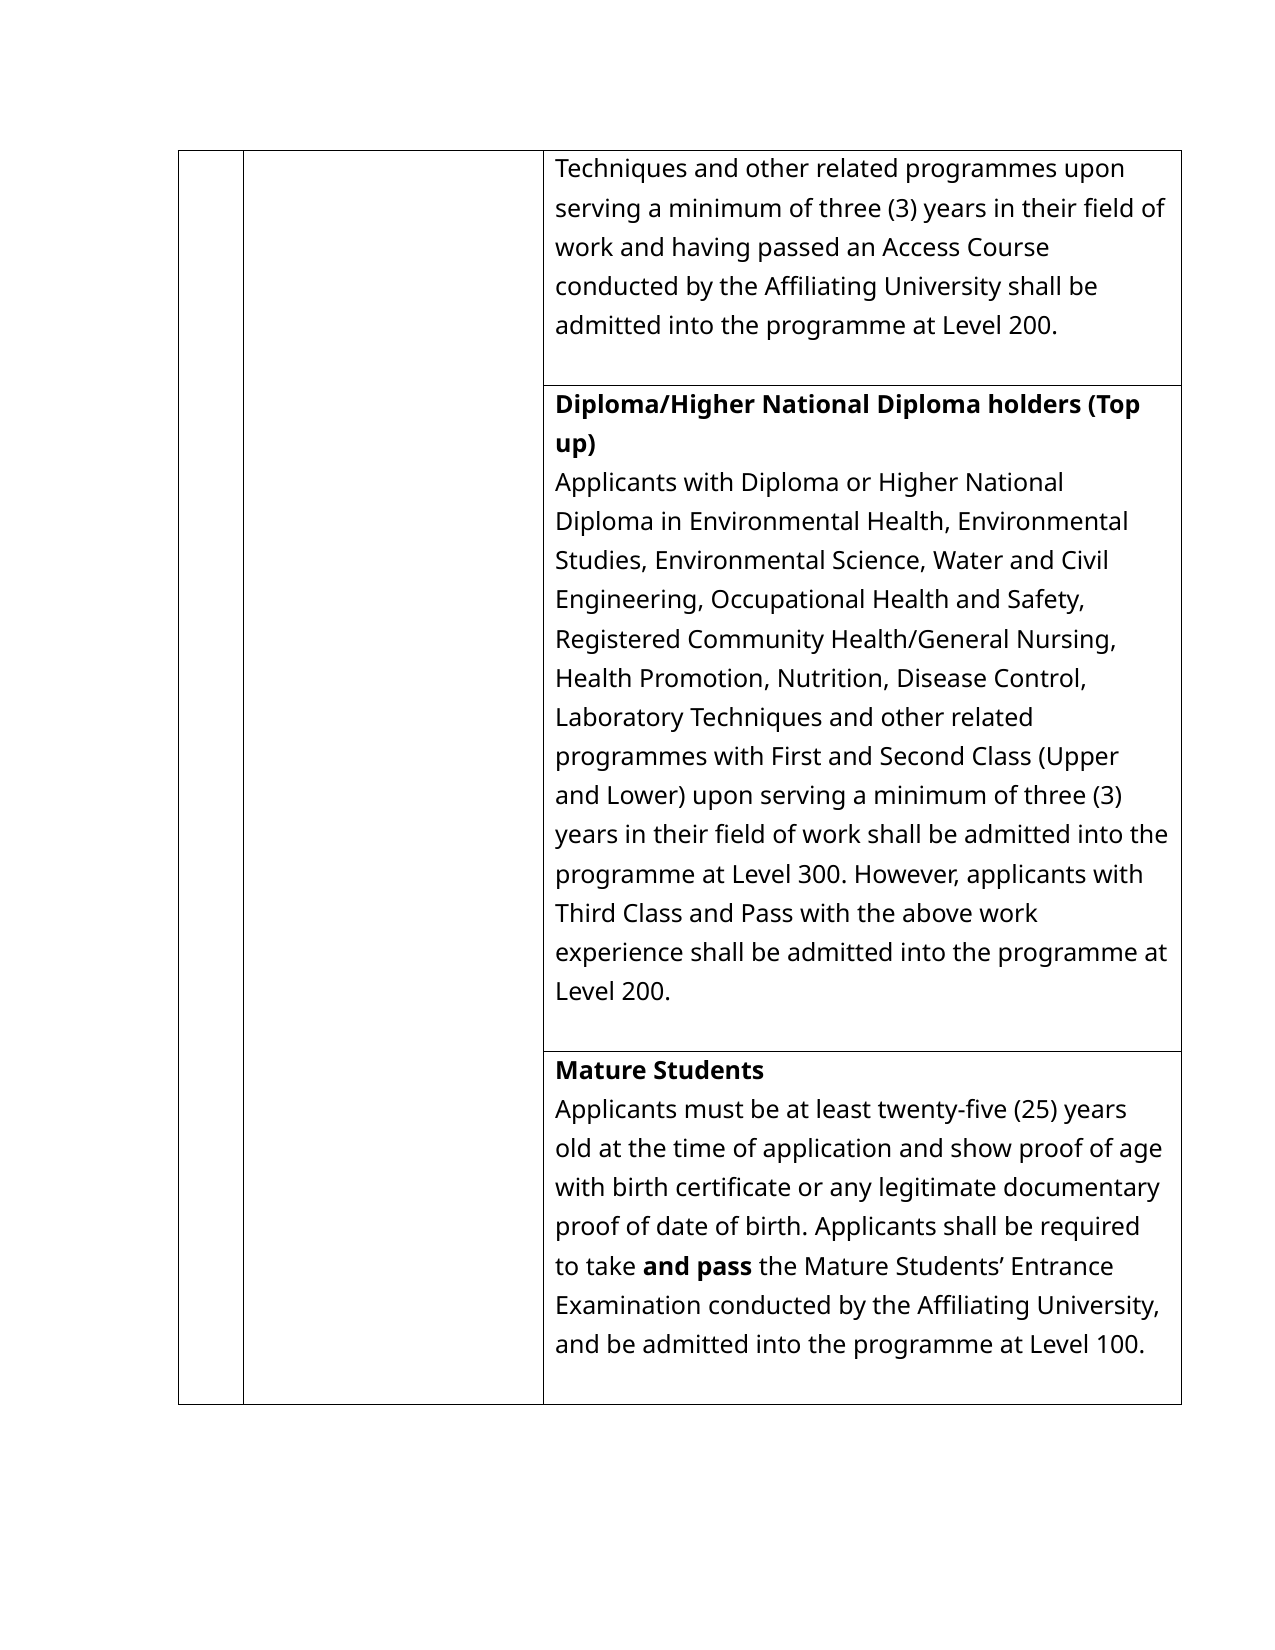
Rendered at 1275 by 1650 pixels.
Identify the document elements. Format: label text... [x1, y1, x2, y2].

table_cell Mature Students Applicants must be at least twenty-five (25) years old at the time of application and show proof of age with birth certificate or any legitimate documentary proof of date of birth. Applicants shall be required to take and pass the Mature Students’ Entrance Examination conducted by the Affiliating University, and be admitted into the programme at Level 100. [544, 1052, 1181, 1404]
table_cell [544, 151, 1181, 385]
table_cell Diploma/Higher National Diploma holders (Top up) Applicants with Diploma or Higher National Diploma in Environmental Health, Environmental Studies, Environmental Science, Water and Civil Engineering, Occupational Health and Safety, Registered Community Health/General Nursing, Health Promotion, Nutrition, Disease Control, Laboratory Techniques and other related programmes with First and Second Class (Upper and Lower) upon serving a minimum of three (3) years in their field of work shall be admitted into the programme at Level 300. However, applicants with Third Class and Pass with the above work experience shall be admitted into the programme at Level 200. [544, 386, 1181, 1051]
